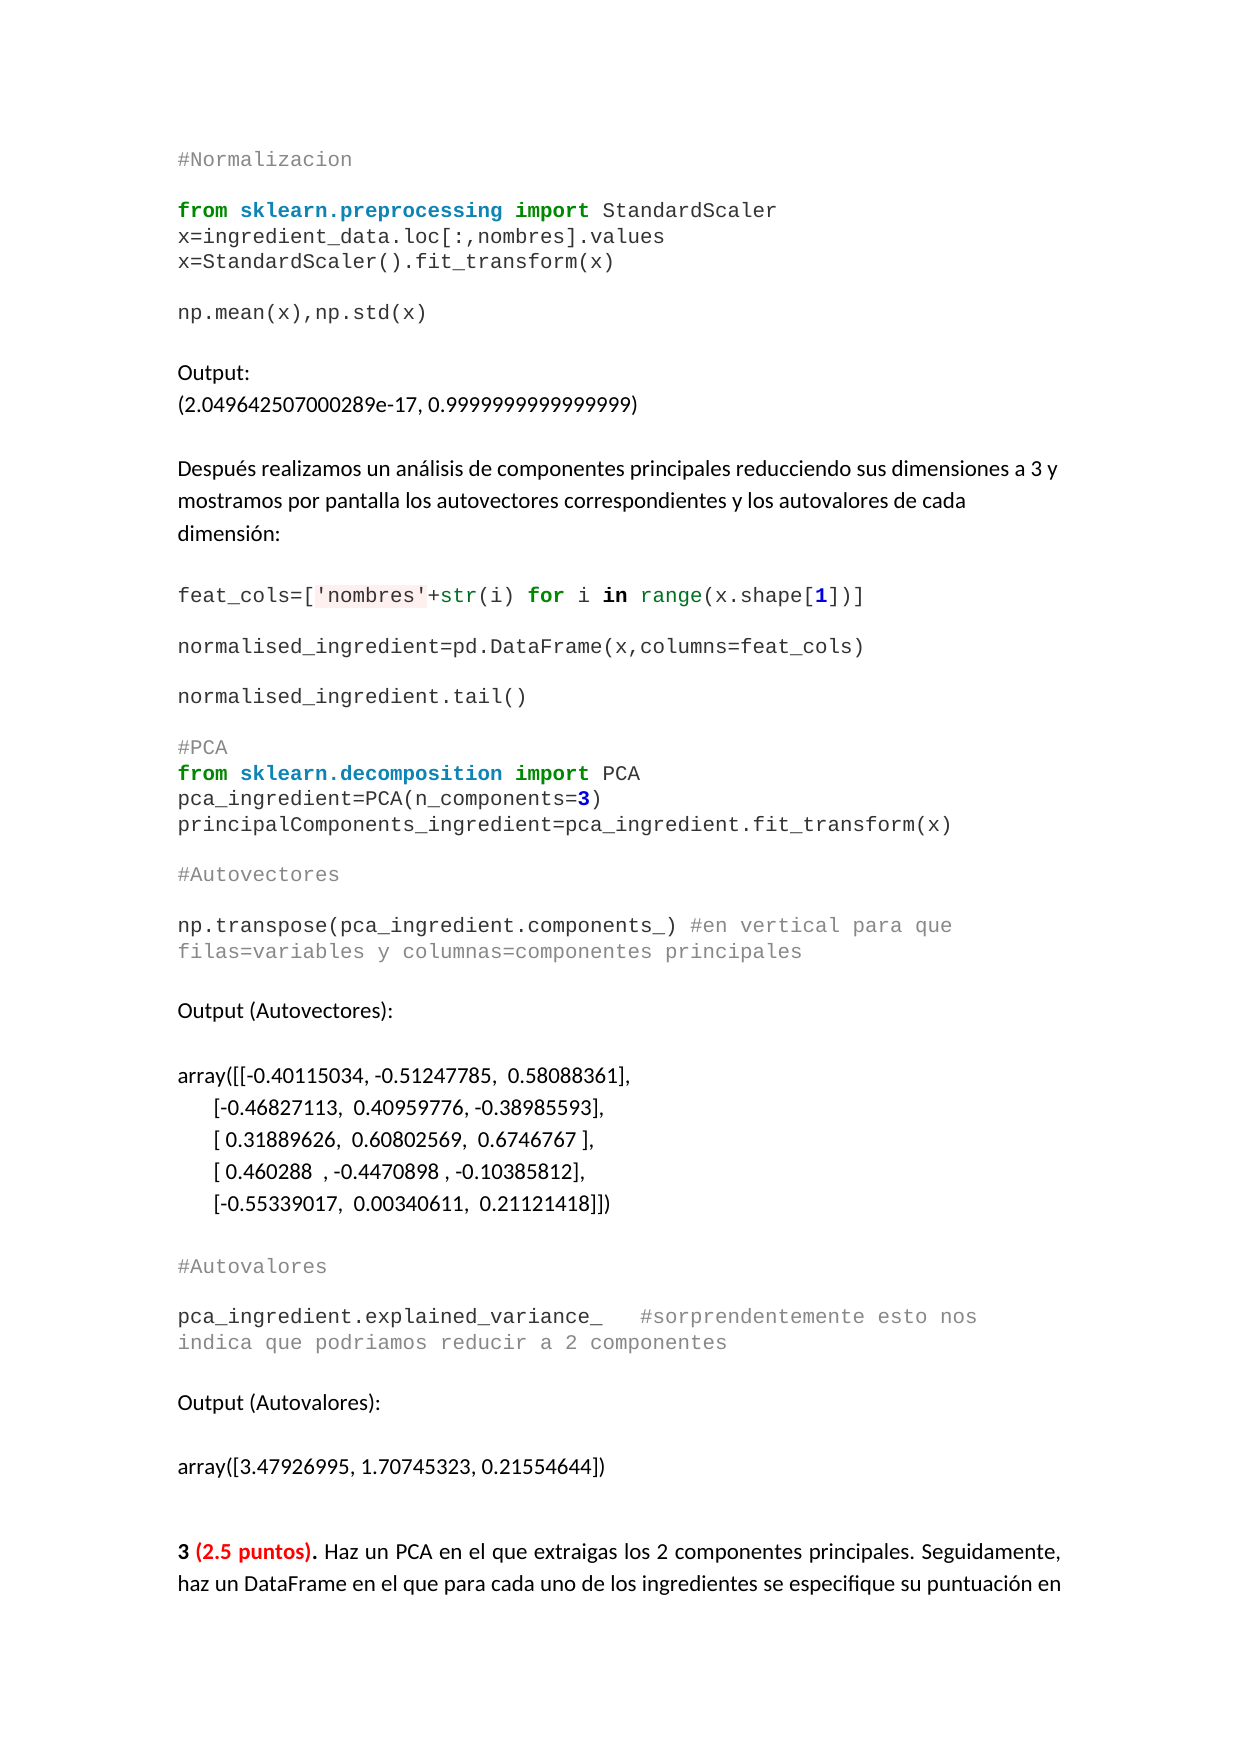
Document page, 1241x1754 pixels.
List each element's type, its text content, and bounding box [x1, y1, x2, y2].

text Output: [177, 358, 1063, 386]
text Output (Autovalores): [177, 1388, 1063, 1416]
text np.transpose(pca_ingredient.components_) #en vertical para que filas=variables y columnas=componentes principales [177, 913, 1063, 964]
text [ 0.460288 , -0.4470898 , -0.10385812], [177, 1157, 1063, 1185]
text array([[-0.40115034, -0.51247785, 0.58088361], [177, 1061, 1063, 1089]
text #Autovectores [177, 863, 1063, 888]
text x=StandardScaler().fit_transform(x) [177, 249, 1063, 275]
text #PCA [177, 736, 1063, 761]
text array([3.47926995, 1.70745323, 0.21554644]) [177, 1452, 1063, 1480]
text pca_ingredient.explained_variance_ #sorprendentemente esto nos indica que podriamos reducir a 2 componentes [177, 1305, 1063, 1356]
text #Normalizacion [177, 148, 1063, 173]
text principalComponents_ingredient=pca_ingredient.fit_transform(x) [177, 812, 1063, 837]
text from sklearn.preprocessing import StandardScaler [177, 198, 1063, 224]
text Después realizamos un análisis de componentes principales reducciendo sus dimensiones a 3 y mostramos por pantalla los autovectores correspondientes y los autovalores de cada dimensión: [177, 454, 1063, 547]
text normalised_ingredient=pd.DataFrame(x,columns=feat_cols) [177, 634, 1063, 659]
text [-0.55339017, 0.00340611, 0.21121418]]) [177, 1189, 1063, 1218]
text from sklearn.decomposition import PCA [177, 761, 1063, 786]
text feat_cols=['nombres'+str(i) for i in range(x.shape[1])] [177, 583, 1063, 608]
text normalised_ingredient.tail() [177, 685, 1063, 710]
text x=ingredient_data.loc[:,nombres].values [177, 224, 1063, 249]
text np.mean(x),np.std(x) [177, 300, 1063, 326]
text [177, 1537, 1063, 1598]
text pca_ingredient=PCA(n_components=3) [177, 786, 1063, 812]
text [-0.46827113, 0.40959776, -0.38985593], [177, 1093, 1063, 1121]
text Output (Autovectores): [177, 996, 1063, 1024]
text [ 0.31889626, 0.60802569, 0.6746767 ], [177, 1125, 1063, 1153]
text #Autovalores [177, 1254, 1063, 1279]
text (2.049642507000289e-17, 0.9999999999999999) [177, 390, 1063, 418]
